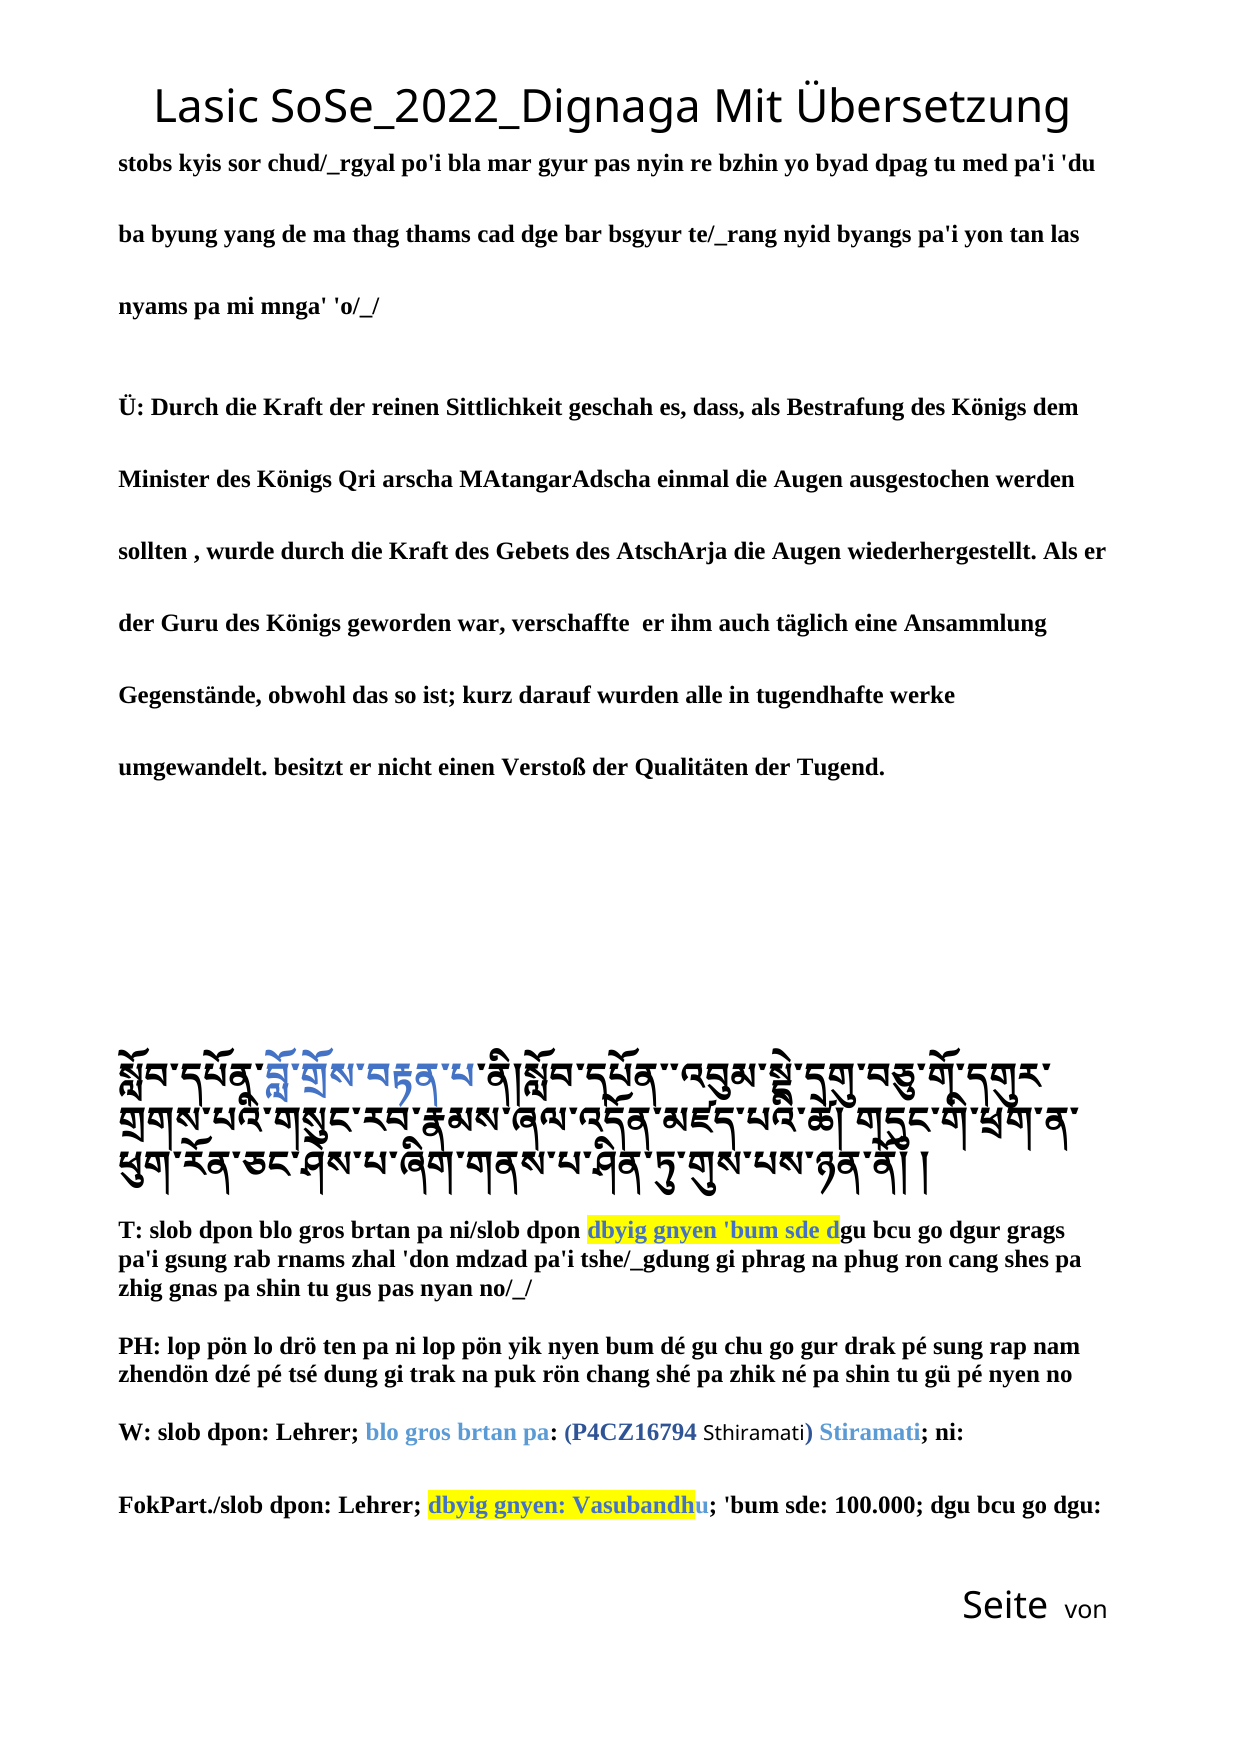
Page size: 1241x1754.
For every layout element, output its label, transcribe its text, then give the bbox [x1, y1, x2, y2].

text སློབ་དཔོན་བློ་གྲོས་བརྟན་པ་ནི།སློབ་དཔོན་་འབུམ་སྡེ་དགུ་བཅུ་གོ་དགུར་གྲགས་པའི་གསུང་རབ་རྣམས་ཞལ་འདོན་མཛད་པའི་ཚེ། གདུང་གི་ཕྲག་ན་ཕུག་རོན་ཅང་ཤེས་པ་ཞིག་གནས་པ་ཤིན་ཏུ་གུས་པས་ཉན་ནོ། ། [118, 1055, 1107, 1186]
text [118, 148, 1107, 320]
text PH: lop pön lo drö ten pa ni lop pön yik nyen bum dé gu chu go gur drak pé sung rap nam zhendön dzé pé tsé dung gi trak na puk rön chang shé pa zhik né pa shin tu gü pé nyen no [118, 1331, 1107, 1388]
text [118, 1417, 1107, 1519]
text Ü: Durch die Kraft der reinen Sittlichkeit geschah es, dass, als Bestrafung des Königs dem Minister des Königs Qri­ arscha MAtangarAdscha einmal die Augen ausgestochen werden sollten , wurde durch die Kraft des Gebets des AtschArja die Augen wiederhergestellt. Als er der Guru des Königs geworden war, verschaffte er ihm auch täglich eine Ansammlung Gegenstände, obwohl das so ist; kurz darauf wurden alle in tugendhafte werke umgewandelt. besitzt er nicht einen Verstoß der Qualitäten der Tugend. [118, 392, 1107, 781]
text T: slob dpon blo gros brtan pa ni/slob dpon dbyig gnyen 'bum sde dgu bcu go dgur grags pa'i gsung rab rnams zhal 'don mdzad pa'i tshe/_gdung gi phrag na phug ron cang shes pa zhig gnas pa shin tu gus pas nyan no/_/ [118, 1215, 1107, 1302]
